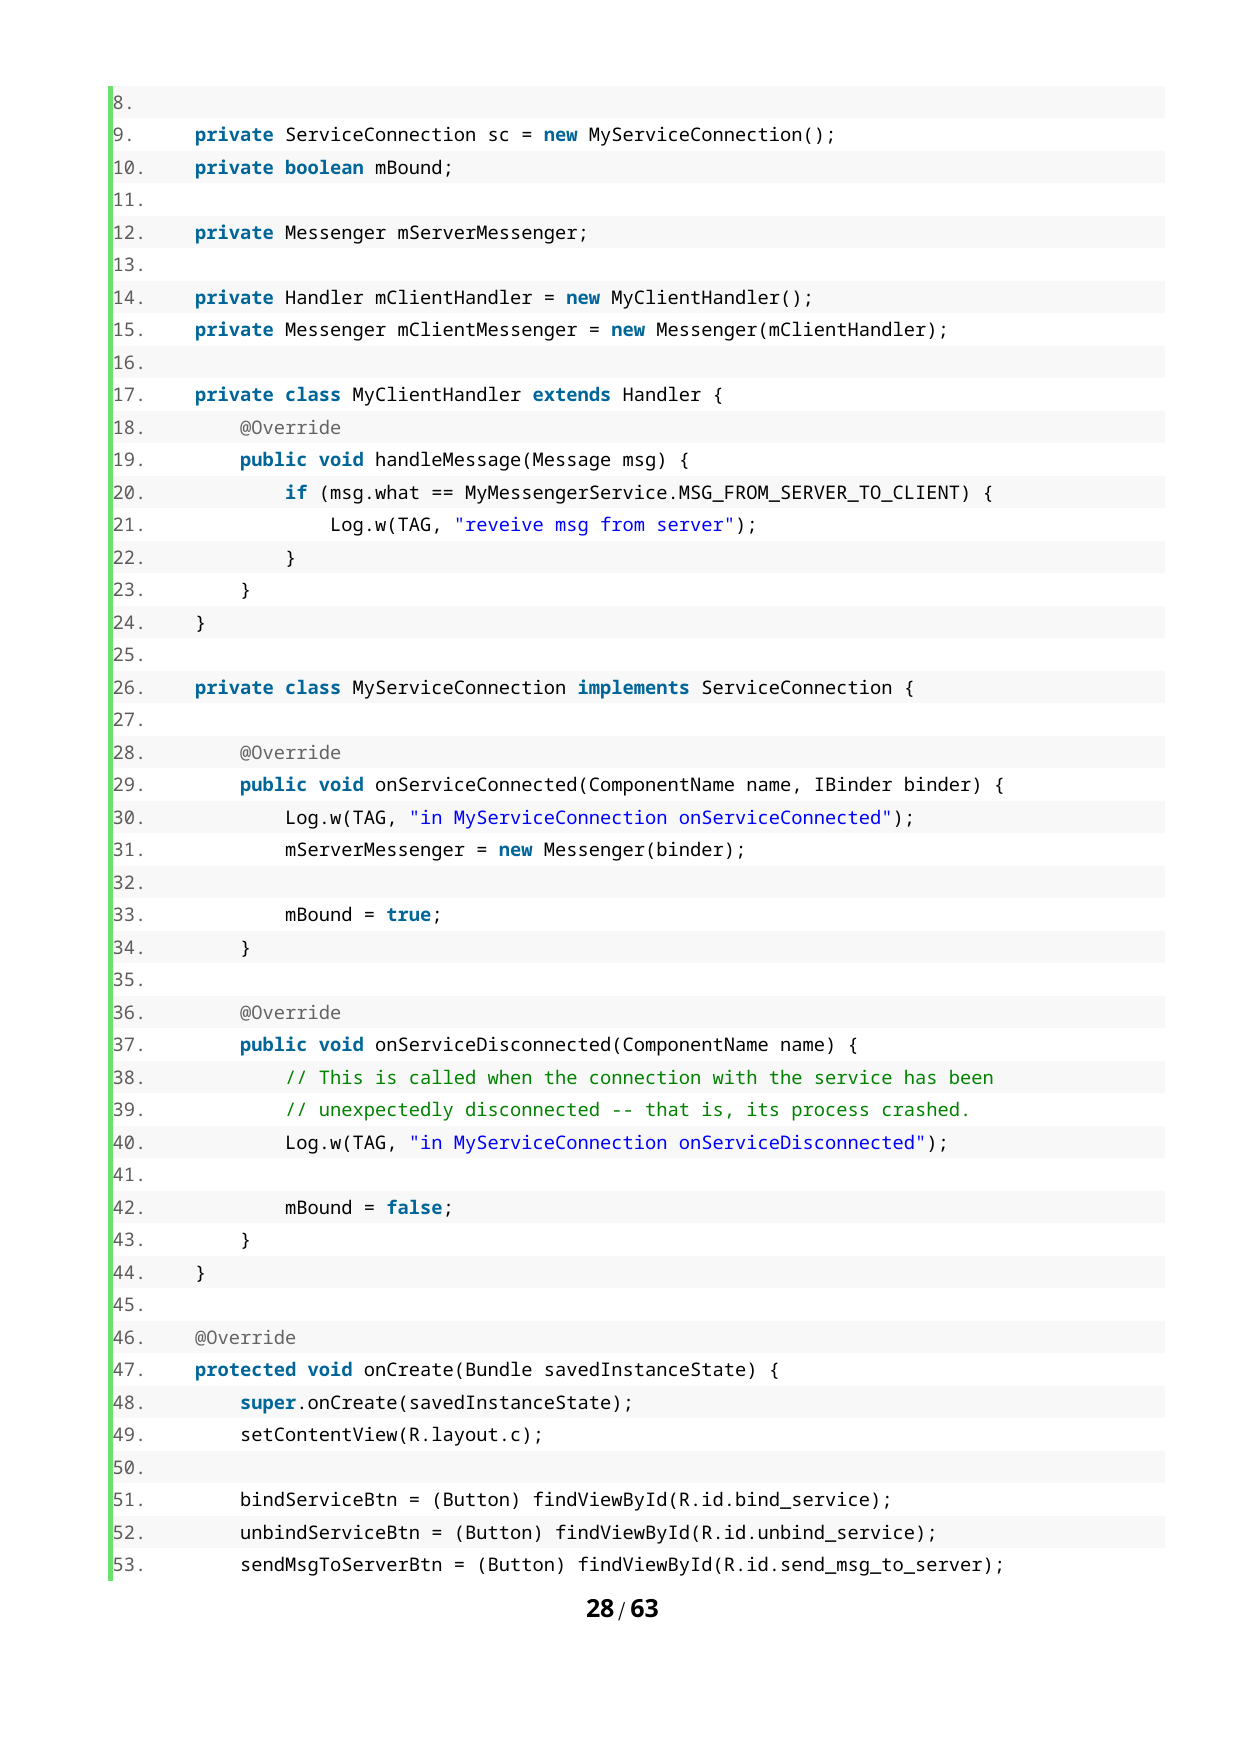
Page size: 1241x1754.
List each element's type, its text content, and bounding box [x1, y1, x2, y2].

list private class MyClientHandler extends Handler { [113, 378, 1165, 411]
list public void onServiceDisconnected(ComponentName name) { [113, 1028, 1165, 1061]
list private class MyServiceConnection implements ServiceConnection { [113, 671, 1165, 703]
list @Override [113, 411, 1165, 443]
list } [113, 541, 1165, 573]
list mBound = false; [113, 1191, 1165, 1223]
list private ServiceConnection sc = new MyServiceConnection(); [113, 118, 1165, 151]
list public void onServiceConnected(ComponentName name, IBinder binder) { [113, 768, 1165, 801]
list // unexpectedly disconnected -- that is, its process crashed. [113, 1093, 1165, 1126]
list private Handler mClientHandler = new MyClientHandler(); [113, 281, 1165, 313]
list sendMsgToServerBtn = (Button) findViewById(R.id.send_msg_to_server); [113, 1548, 1165, 1581]
list mBound = true; [113, 898, 1165, 931]
list super.onCreate(savedInstanceState); [113, 1386, 1165, 1418]
list protected void onCreate(Bundle savedInstanceState) { [113, 1353, 1165, 1386]
list Log.w(TAG, "in MyServiceConnection onServiceDisconnected"); [113, 1126, 1165, 1158]
list } [113, 573, 1165, 606]
list private boolean mBound; [113, 151, 1165, 183]
list } [113, 606, 1165, 638]
list unbindServiceBtn = (Button) findViewById(R.id.unbind_service); [113, 1516, 1165, 1548]
list @Override [113, 996, 1165, 1028]
list Log.w(TAG, "in MyServiceConnection onServiceConnected"); [113, 801, 1165, 833]
list } [113, 1256, 1165, 1288]
list Log.w(TAG, "reveive msg from server"); [113, 508, 1165, 541]
list if (msg.what == MyMessengerService.MSG_FROM_SERVER_TO_CLIENT) { [113, 476, 1165, 508]
list private Messenger mServerMessenger; [113, 216, 1165, 248]
list } [113, 1223, 1165, 1256]
list @Override [113, 736, 1165, 768]
list mServerMessenger = new Messenger(binder); [113, 833, 1165, 866]
list private Messenger mClientMessenger = new Messenger(mClientHandler); [113, 313, 1165, 346]
list // This is called when the connection with the service has been [113, 1061, 1165, 1093]
list setContentView(R.layout.c); [113, 1418, 1165, 1451]
list } [113, 931, 1165, 963]
list @Override [113, 1321, 1165, 1353]
list public void handleMessage(Message msg) { [113, 443, 1165, 476]
list bindServiceBtn = (Button) findViewById(R.id.bind_service); [113, 1483, 1165, 1516]
